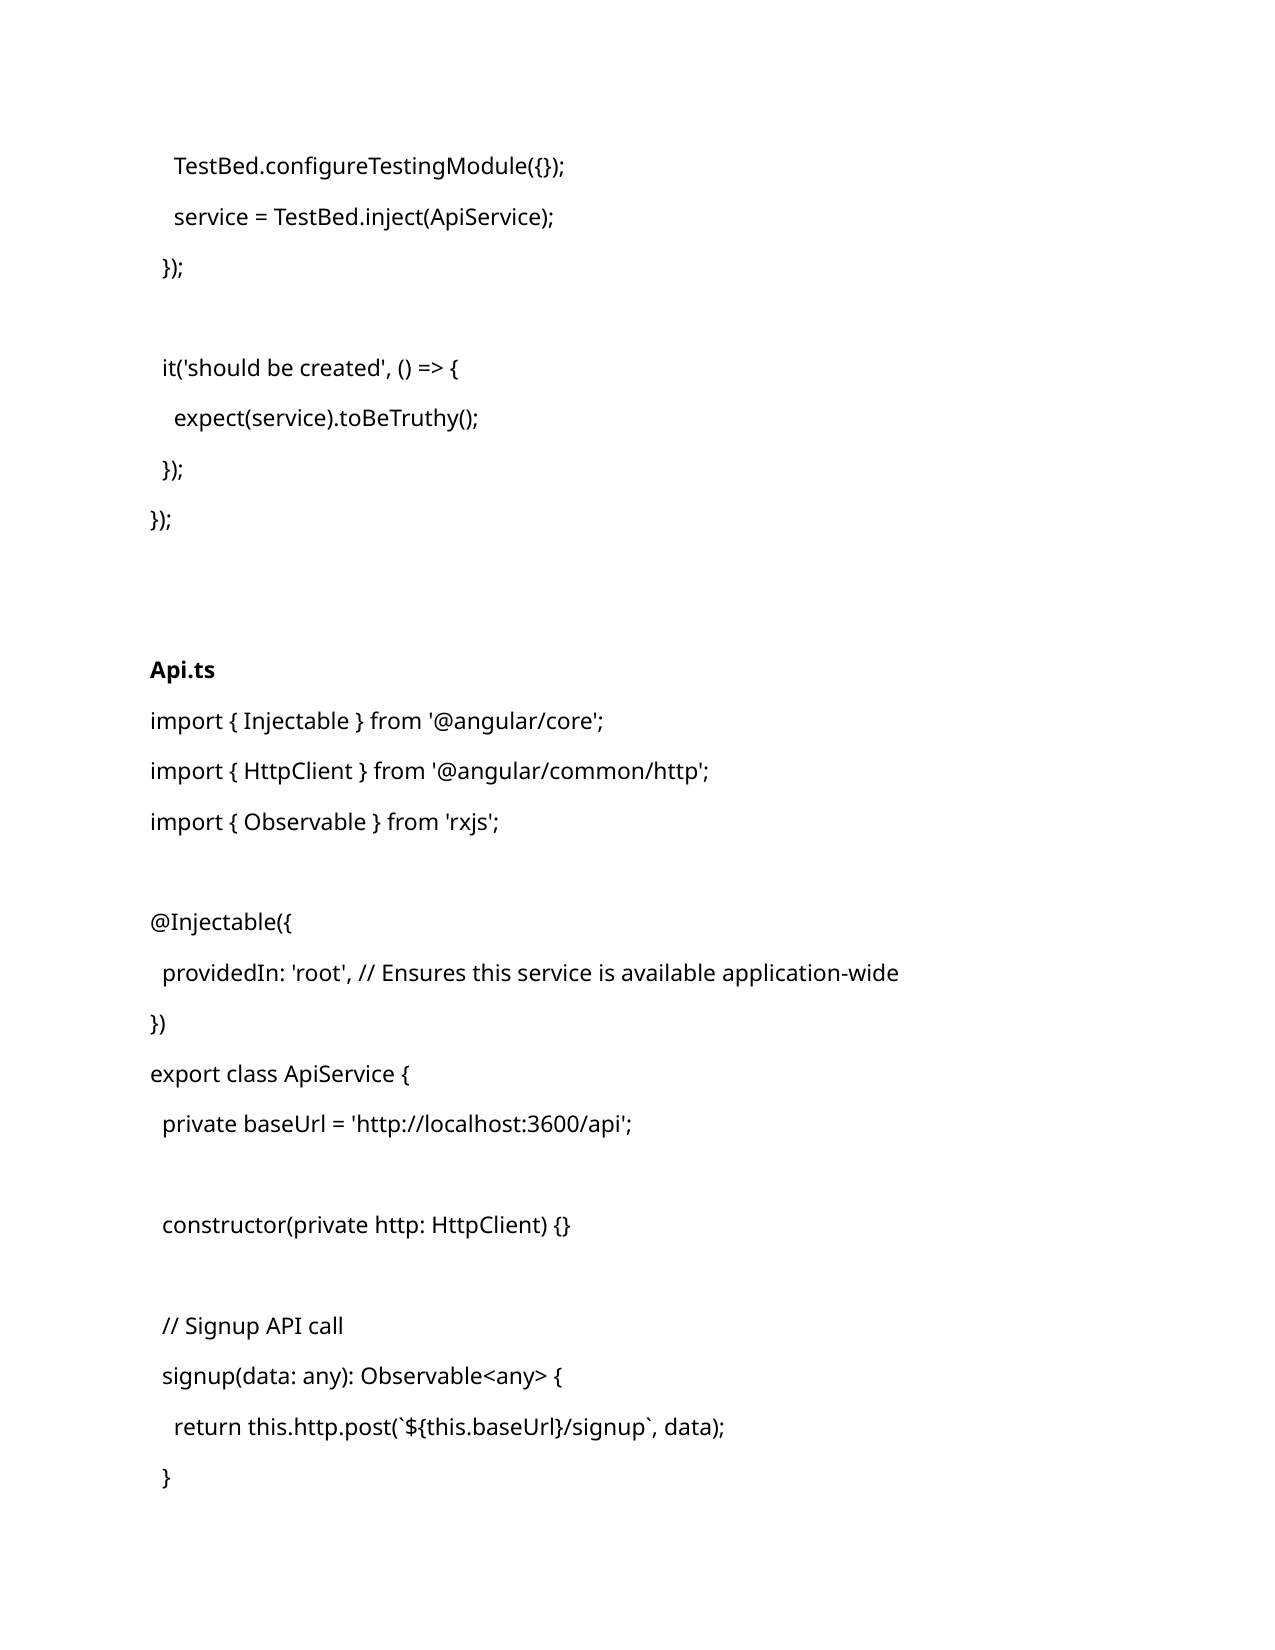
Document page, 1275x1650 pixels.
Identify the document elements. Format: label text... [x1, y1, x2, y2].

text service = TestBed.inject(ApiService); [150, 200, 1125, 232]
text }) [150, 1007, 1125, 1038]
text return this.http.post(`${this.baseUrl}/signup`, data); [150, 1410, 1125, 1442]
text } [150, 1461, 1125, 1492]
text providedIn: 'root', // Ensures this service is available application-wide [150, 957, 1125, 988]
text }); [150, 251, 1125, 282]
text expect(service).toBeTruthy(); [150, 402, 1125, 433]
text export class ApiService { [150, 1057, 1125, 1089]
text import { Injectable } from '@angular/core'; [150, 704, 1125, 736]
text signup(data: any): Observable<any> { [150, 1360, 1125, 1391]
text constructor(private http: HttpClient) {} [150, 1209, 1125, 1240]
text private baseUrl = 'http://localhost:3600/api'; [150, 1108, 1125, 1139]
text Api.ts [150, 654, 1125, 685]
text import { HttpClient } from '@angular/common/http'; [150, 755, 1125, 786]
text it('should be created', () => { [150, 352, 1125, 383]
text // Signup API call [150, 1309, 1125, 1341]
text import { Observable } from 'rxjs'; [150, 805, 1125, 837]
text }); [150, 503, 1125, 534]
text TestBed.configureTestingModule({}); [150, 150, 1125, 181]
text @Injectable({ [150, 906, 1125, 937]
text }); [150, 452, 1125, 484]
